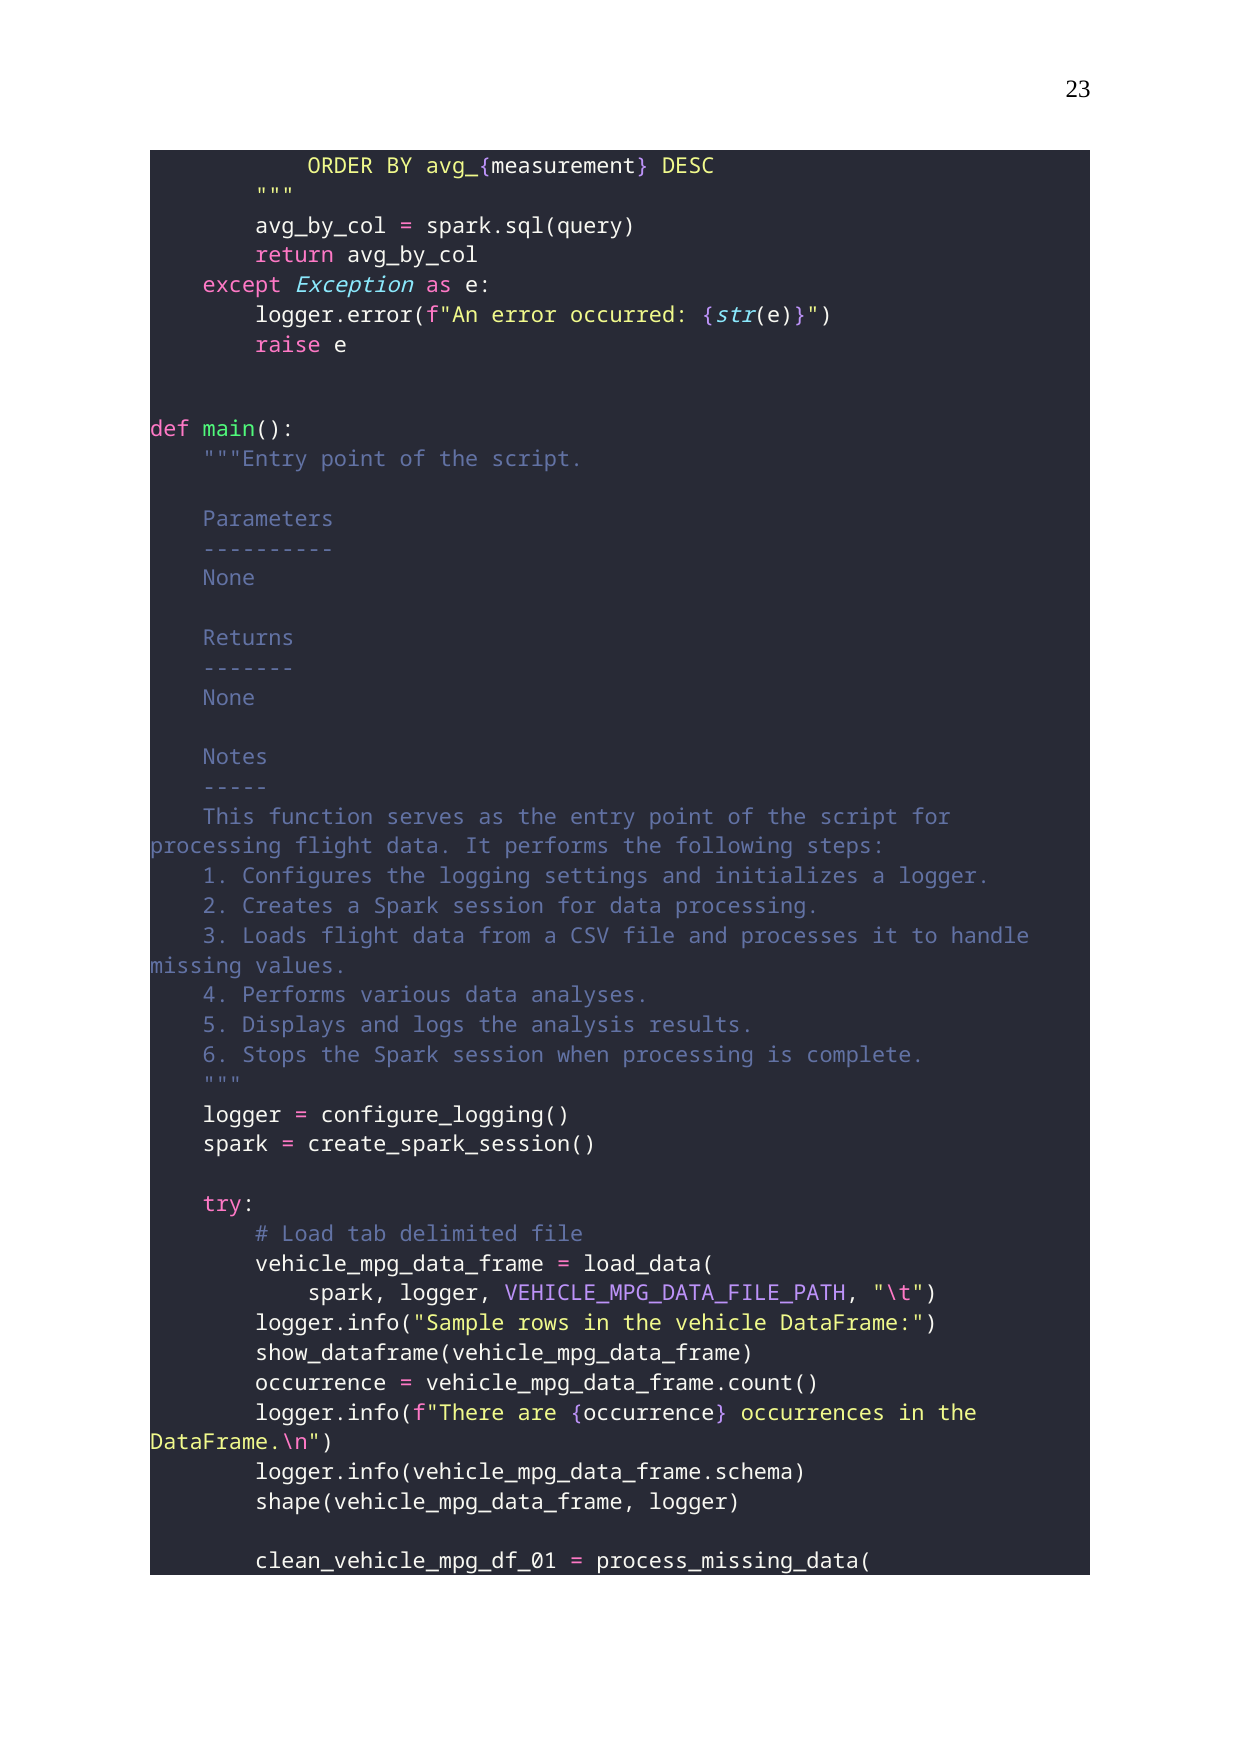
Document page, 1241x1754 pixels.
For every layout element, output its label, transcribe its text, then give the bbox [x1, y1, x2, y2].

text try: [150, 1188, 1090, 1218]
text This function serves as the entry point of the script for processing flight data. It performs the following steps: [150, 801, 1090, 860]
text 1. Configures the logging settings and initializes a logger. [150, 860, 1090, 890]
text 6. Stops the Spark session when processing is complete. [150, 1039, 1090, 1069]
text vehicle_mpg_data_frame = load_data( [150, 1247, 1090, 1277]
text ---------- [150, 532, 1090, 562]
text def main(): [150, 413, 1090, 443]
text Returns [150, 622, 1090, 652]
text # Load tab delimited file [150, 1218, 1090, 1247]
text 3. Loads flight data from a CSV file and processes it to handle missing values. [150, 920, 1090, 979]
text Notes [150, 741, 1090, 771]
text spark, logger, VEHICLE_MPG_DATA_FILE_PATH, "\t") [150, 1277, 1090, 1307]
text spark = create_spark_session() [150, 1128, 1090, 1158]
text show_dataframe(vehicle_mpg_data_frame) [150, 1337, 1090, 1367]
text """ [150, 1069, 1090, 1098]
text occurrence = vehicle_mpg_data_frame.count() [150, 1367, 1090, 1396]
text ------- [150, 652, 1090, 681]
text avg_by_col = spark.sql(query) [150, 209, 1090, 239]
text return avg_by_col [150, 239, 1090, 269]
text ----- [150, 771, 1090, 801]
text logger.info(f"There are {occurrence} occurrences in the DataFrame.\n") [150, 1396, 1090, 1456]
text """ [150, 180, 1090, 209]
text Parameters [150, 503, 1090, 532]
text 2. Creates a Spark session for data processing. [150, 890, 1090, 920]
text None [150, 562, 1090, 592]
text logger.info("Sample rows in the vehicle DataFrame:") [150, 1307, 1090, 1337]
text raise e [150, 329, 1090, 358]
text None [150, 681, 1090, 711]
text logger = configure_logging() [150, 1098, 1090, 1128]
text clean_vehicle_mpg_df_01 = process_missing_data( [150, 1545, 1090, 1575]
text """Entry point of the script. [150, 443, 1090, 473]
text shape(vehicle_mpg_data_frame, logger) [150, 1486, 1090, 1516]
text except Exception as e: [150, 269, 1090, 299]
text logger.info(vehicle_mpg_data_frame.schema) [150, 1456, 1090, 1486]
text logger.error(f"An error occurred: {str(e)}") [150, 299, 1090, 329]
text ORDER BY avg_{measurement} DESC [150, 150, 1090, 180]
text 4. Performs various data analyses. [150, 979, 1090, 1009]
text 5. Displays and logs the analysis results. [150, 1009, 1090, 1039]
